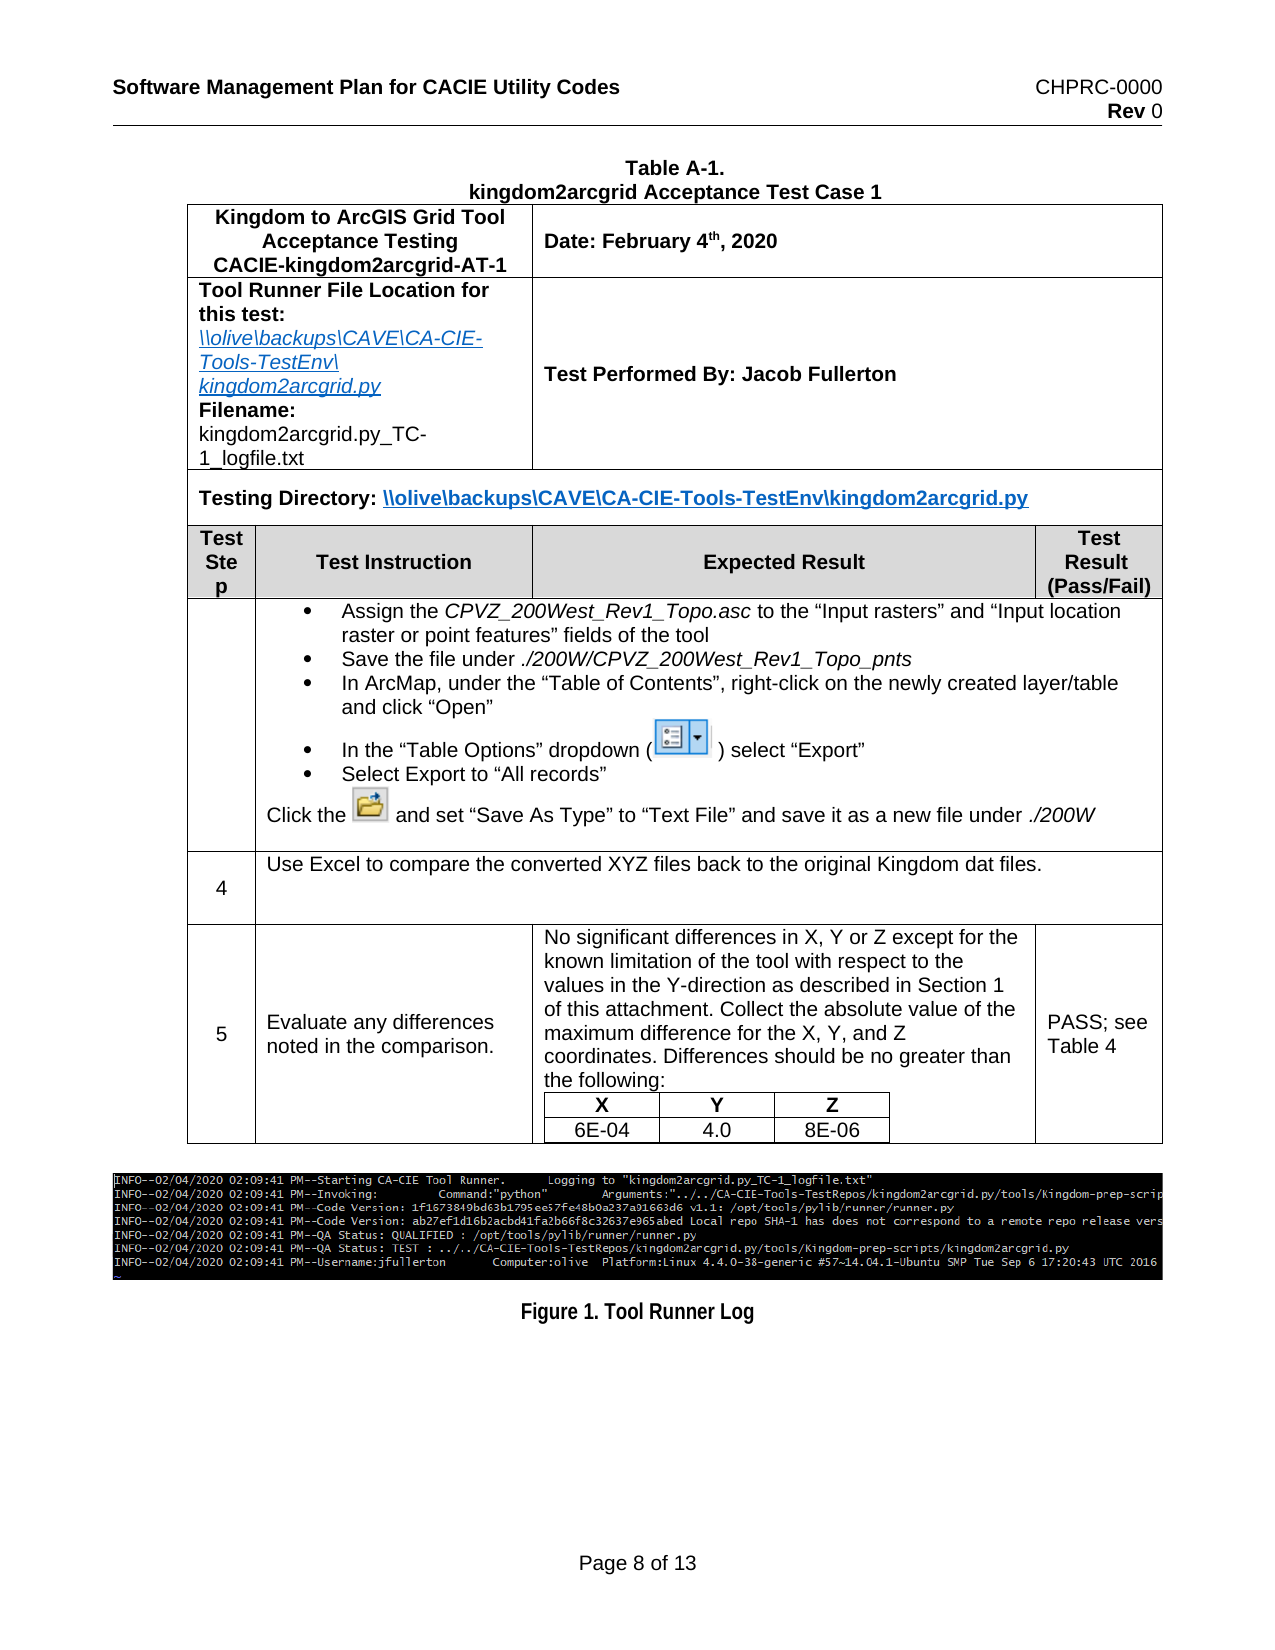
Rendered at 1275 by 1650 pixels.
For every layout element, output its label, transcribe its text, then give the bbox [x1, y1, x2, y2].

table_cell Test Result (Pass/Fail) [1036, 526, 1162, 597]
text Figure 1. Tool Runner Log [112, 1298, 1162, 1325]
table_cell 3 [188, 599, 255, 851]
picture [352, 786, 390, 823]
table_cell No significant differences in X, Y or Z except for the known limitation of the tool with respect to the values in the Y-direction as described in Section 1 of this attachment. Collect the absolute value of the maximum difference for the X, Y, and Z coordinates. Differences should be no greater than the following: [533, 925, 1035, 1143]
table_cell Test Instruction [256, 526, 532, 597]
table_cell Kingdom to ArcGIS Grid Tool Acceptance Testing CACIE-kingdom2arcgrid-AT-1 [188, 205, 532, 277]
table_cell Use Excel to compare the converted XYZ files back to the original Kingdom dat files. [256, 852, 1162, 923]
table_cell Testing Directory: \\olive\backups\CAVE\CA-CIE-Tools-TestEnv\kingdom2arcgrid.py [188, 470, 1162, 524]
table_cell PASS; see Table 4 [1036, 925, 1162, 1143]
table_cell Test Step [188, 526, 255, 597]
table_cell Test Performed By: Jacob Fullerton [533, 278, 1162, 469]
table_cell Date: February 4th, 2020 [533, 205, 1162, 277]
table_cell 4 [188, 852, 255, 923]
picture [652, 718, 713, 758]
table_cell Use ArcGIS Raster to XYZ (or similar tool) to convert the raster file to XYZ format. Use the following (for ArcMap) Enable “Spatial Analyst” extension (if already enabled, continue to next step) In the Catalog, open “Toolboxes/System Tooboxes/Spatial Analyst Tools.tbx/Extraction/Sample” Assign the CPVZ_200West_Rev1_Topo.asc to the “Input rasters” and “Input location raster or point features” fields of the tool Save the file under ./200W/CPVZ_200West_Rev1_Topo_pnts In ArcMap, under the “Table of Contents”, right-click on the newly created layer/table and click “Open” In the “Table Options” dropdown ( ) select “Export” Select Export to “All records” Click the and set “Save As Type” to “Text File” and save it as a new file under ./200W [256, 599, 1162, 851]
table_cell Evaluate any differences noted in the comparison. [256, 925, 532, 1143]
table_cell 5 [188, 925, 255, 1143]
table_header Table A-1. kingdom2arcgrid Acceptance Test Case 1 [188, 156, 1162, 204]
picture [112, 1173, 1163, 1280]
table_cell Tool Runner File Location for this test: \\olive\backups\CAVE\CA-CIE-Tools-TestEnv\kingdom2arcgrid.py Filename: kingdom2arcgrid.py_TC-1_logfile.txt [188, 278, 532, 469]
table_cell Expected Result [533, 526, 1035, 597]
